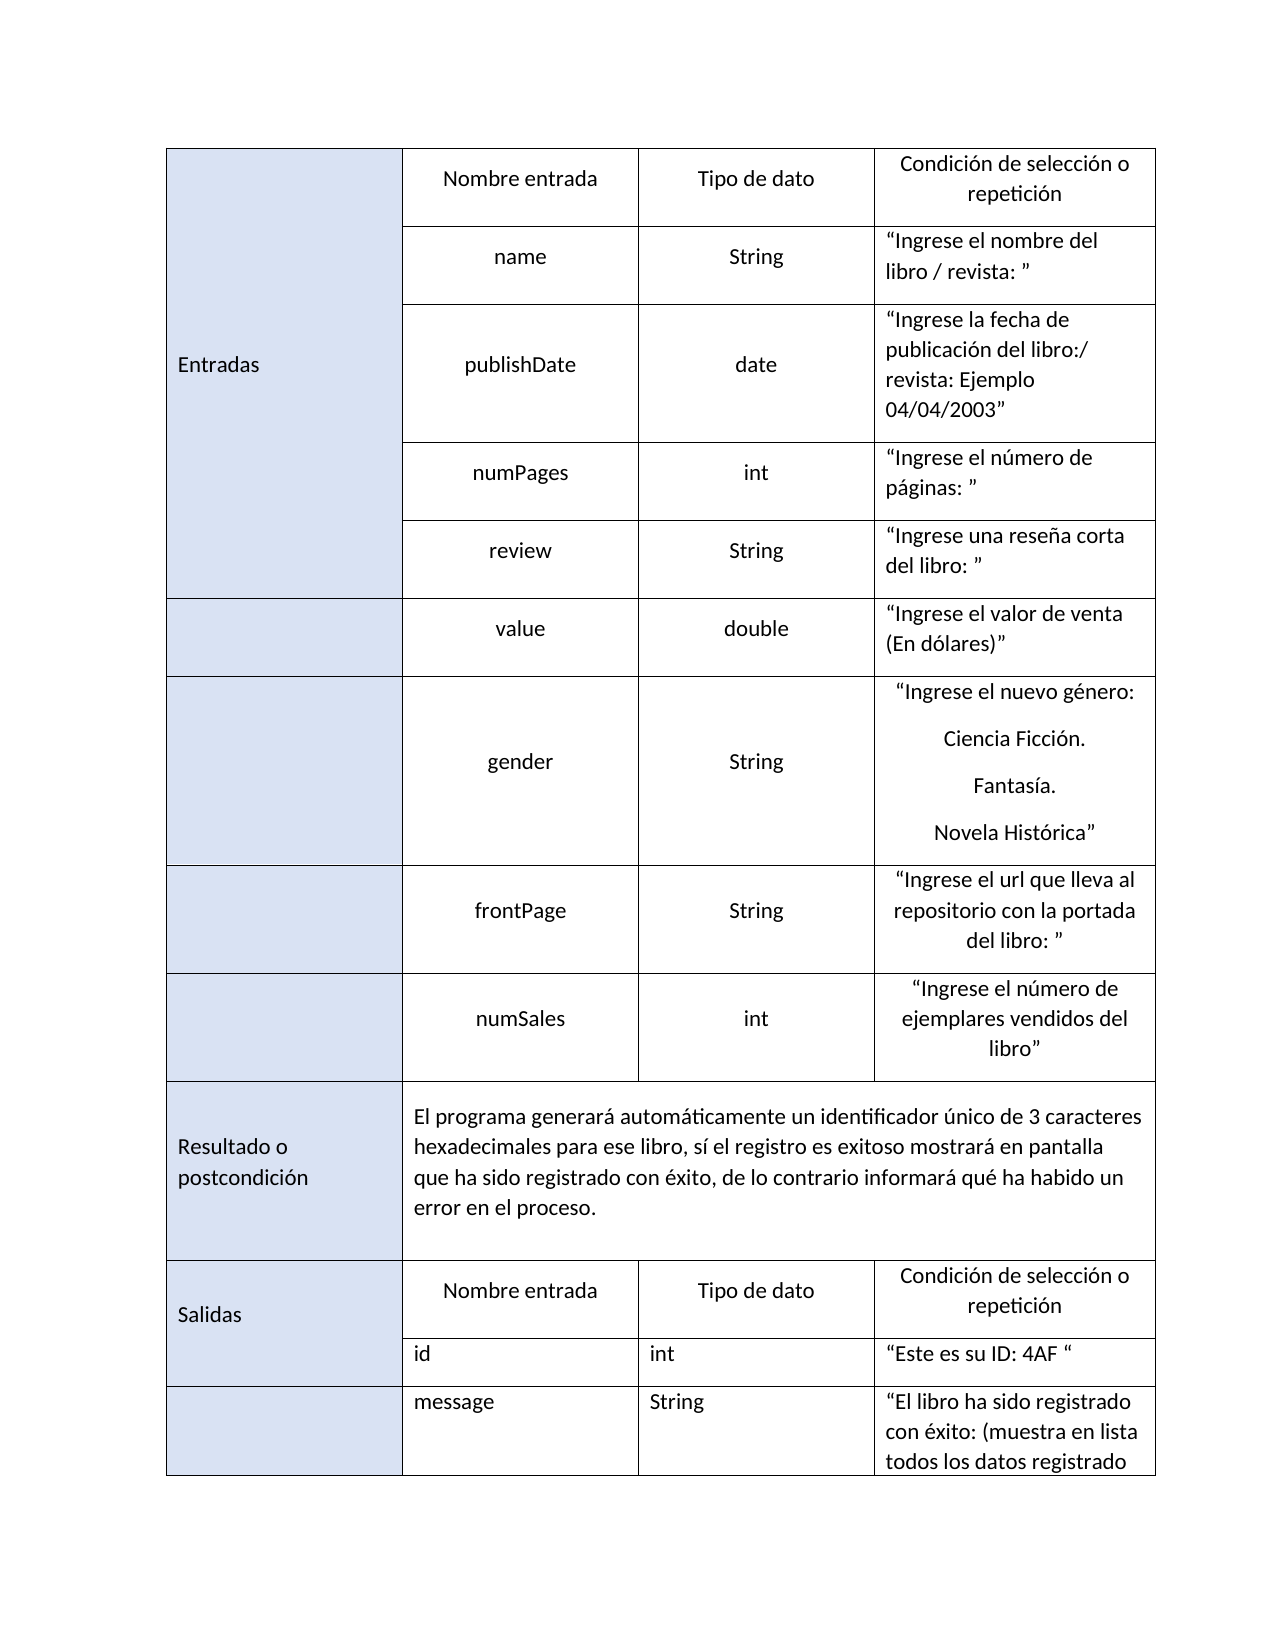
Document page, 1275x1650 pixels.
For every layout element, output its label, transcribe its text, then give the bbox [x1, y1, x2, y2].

table_cell name [403, 227, 638, 304]
table_cell frontPage [403, 866, 638, 973]
table_cell String [639, 227, 874, 304]
table_cell int [639, 443, 874, 520]
table_cell message [403, 1387, 638, 1475]
table_cell String [639, 1387, 874, 1475]
table_cell El programa generará automáticamente un identificador único de 3 caracteres hexadecimales para ese libro, sí el registro es exitoso mostrará en pantalla que ha sido registrado con éxito, de lo contrario informará qué ha habido un error en el proceso. [403, 1082, 1155, 1260]
table_cell “Ingrese una reseña corta del libro: ” [875, 521, 1155, 598]
table_cell review [403, 521, 638, 598]
table_cell id [403, 1339, 638, 1386]
table_cell “Ingrese la fecha de publicación del libro:/ revista: Ejemplo 04/04/2003” [875, 305, 1155, 442]
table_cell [875, 1387, 1155, 1475]
table_cell Nombre entrada [403, 1261, 638, 1338]
table_cell double [639, 599, 874, 676]
table_cell “Este es su ID: 4AF “ [875, 1339, 1155, 1386]
table_cell value [403, 599, 638, 676]
table_cell numSales [403, 974, 638, 1081]
table_cell “Ingrese el número de páginas: ” [875, 443, 1155, 520]
table_cell Salidas [167, 1261, 402, 1386]
table_cell String [639, 521, 874, 598]
table_cell gender [403, 677, 638, 864]
table_cell Nombre entrada [403, 149, 638, 226]
table_cell “Ingrese el número de ejemplares vendidos del libro” [875, 974, 1155, 1081]
table_cell date [639, 305, 874, 442]
table_cell [167, 974, 402, 1081]
table_cell Condición de selección o repetición [875, 1261, 1155, 1338]
table_cell String [639, 677, 874, 864]
table_cell “Ingrese el nuevo género: Ciencia Ficción. Fantasía. Novela Histórica” [875, 677, 1155, 864]
table_cell “Ingrese el valor de venta (En dólares)” [875, 599, 1155, 676]
table_cell Entradas [167, 149, 402, 598]
table_cell [167, 677, 402, 864]
table_cell Tipo de dato [639, 1261, 874, 1338]
table_cell String [639, 866, 874, 973]
table_cell “Ingrese el url que lleva al repositorio con la portada del libro: ” [875, 866, 1155, 973]
table_cell Tipo de dato [639, 149, 874, 226]
table_cell Condición de selección o repetición [875, 149, 1155, 226]
table_cell int [639, 974, 874, 1081]
table_cell int [639, 1339, 874, 1386]
table_cell Resultado o postcondición [167, 1082, 402, 1260]
table_cell publishDate [403, 305, 638, 442]
table_cell [167, 866, 402, 973]
table_cell numPages [403, 443, 638, 520]
table_cell [167, 1387, 402, 1475]
table_cell “Ingrese el nombre del libro / revista: ” [875, 227, 1155, 304]
table_cell [167, 599, 402, 676]
